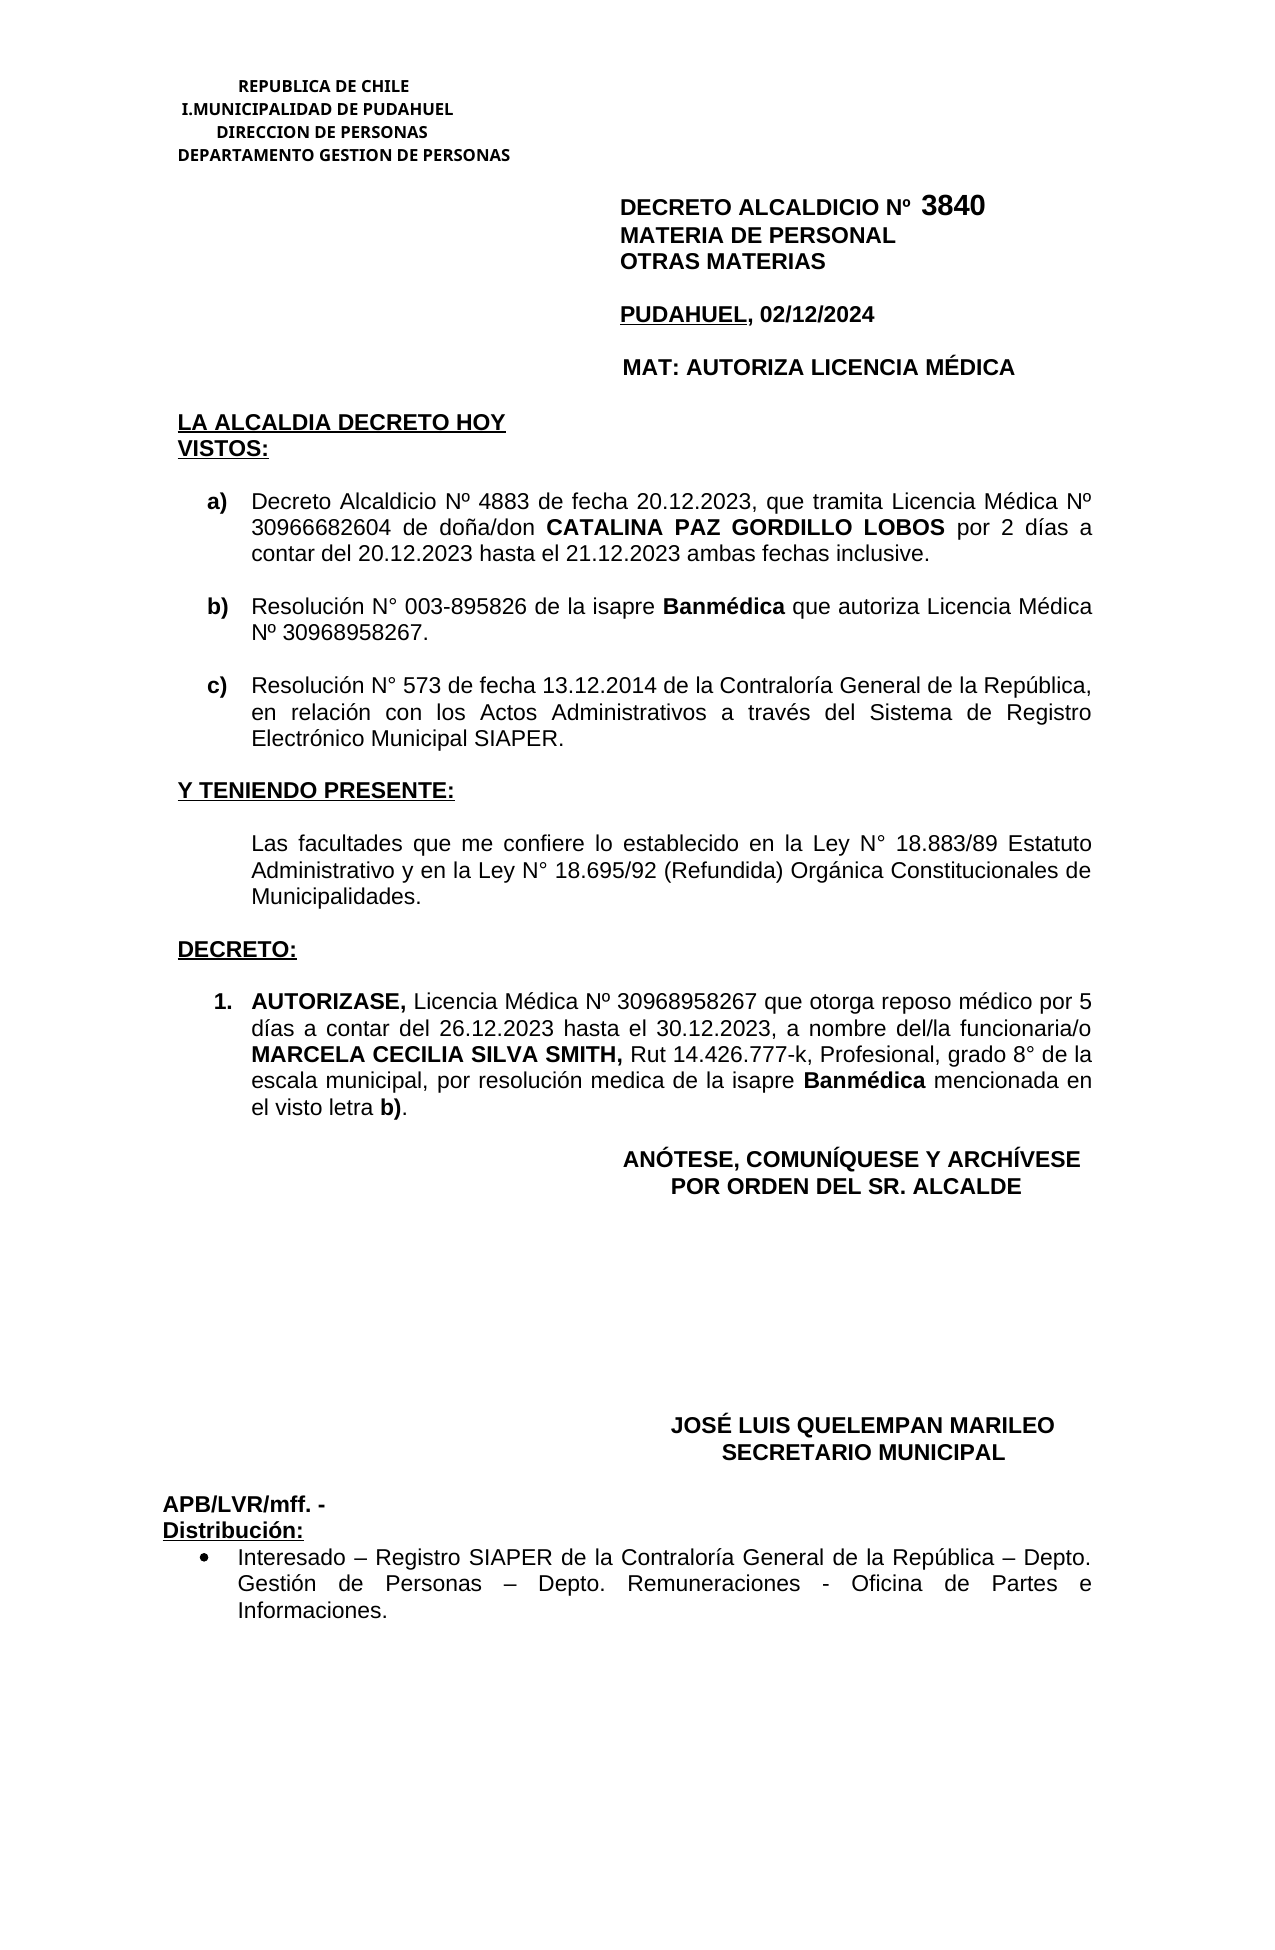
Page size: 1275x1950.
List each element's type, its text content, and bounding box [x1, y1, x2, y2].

text MAT: AUTORIZA LICENCIA MÉDICA [177, 354, 1201, 380]
text Las facultades que me confiere lo establecido en la Ley N° 18.883/89 Estatuto Administrativo y en la Ley N° 18.695/92 (Refundida) Orgánica Constitucionales de Municipalidades. [251, 830, 1092, 909]
subtitle APB/LVR/mff. - [162, 1491, 1201, 1517]
text VISTOS: [177, 435, 1201, 461]
list Resolución N° 573 de fecha 13.12.2014 de la Contraloría General de la República, en relación con los Actos Administrativos a través del Sistema de Registro Electrónico Municipal SIAPER. [207, 672, 1092, 751]
text OTRAS MATERIAS [177, 248, 1201, 275]
text Distribución: [162, 1517, 1201, 1544]
subtitle LA ALCALDIA DECRETO HOY [177, 408, 1201, 435]
list AUTORIZASE, Licencia Médica Nº 30968958267 que otorga reposo médico por 5 días a contar del 26.12.2023 hasta el 30.12.2023, a nombre del/la funcionaria/o MARCELA CECILIA SILVA SMITH, Rut 14.426.777-k, Profesional, grado 8° de la escala municipal, por resolución medica de la isapre Banmédica mencionada en el visto letra b). [213, 988, 1092, 1120]
text DECRETO: [177, 936, 1201, 962]
list Interesado – Registro SIAPER de la Contraloría General de la República – Depto. Gestión de Personas – Depto. Remuneraciones - Oficina de Partes e Informaciones. [200, 1544, 1092, 1623]
text DECRETO ALCALDICIO Nº 3840 [546, 188, 1201, 222]
text JOSÉ LUIS QUELEMPAN MARILEO [546, 1412, 1201, 1438]
list Resolución N° 003-895826 de la isapre Banmédica que autoriza Licencia Médica Nº 30968958267. [207, 593, 1092, 646]
list Decreto Alcaldicio Nº 4883 de fecha 20.12.2023, que tramita Licencia Médica Nº 30966682604 de doña/don CATALINA PAZ GORDILLO LOBOS por 2 días a contar del 20.12.2023 hasta el 21.12.2023 ambas fechas inclusive. [207, 488, 1092, 567]
text Y TENIENDO PRESENTE: [177, 777, 1201, 804]
text SECRETARIO MUNICIPAL [177, 1438, 1201, 1465]
text POR ORDEN DEL SR. ALCALDE [177, 1173, 1201, 1199]
text MATERIA DE PERSONAL [177, 222, 1201, 248]
subtitle ANÓTESE, COMUNÍQUESE Y ARCHÍVESE [177, 1146, 1201, 1173]
text PUDAHUEL, 02/12/2024 [177, 301, 1201, 327]
